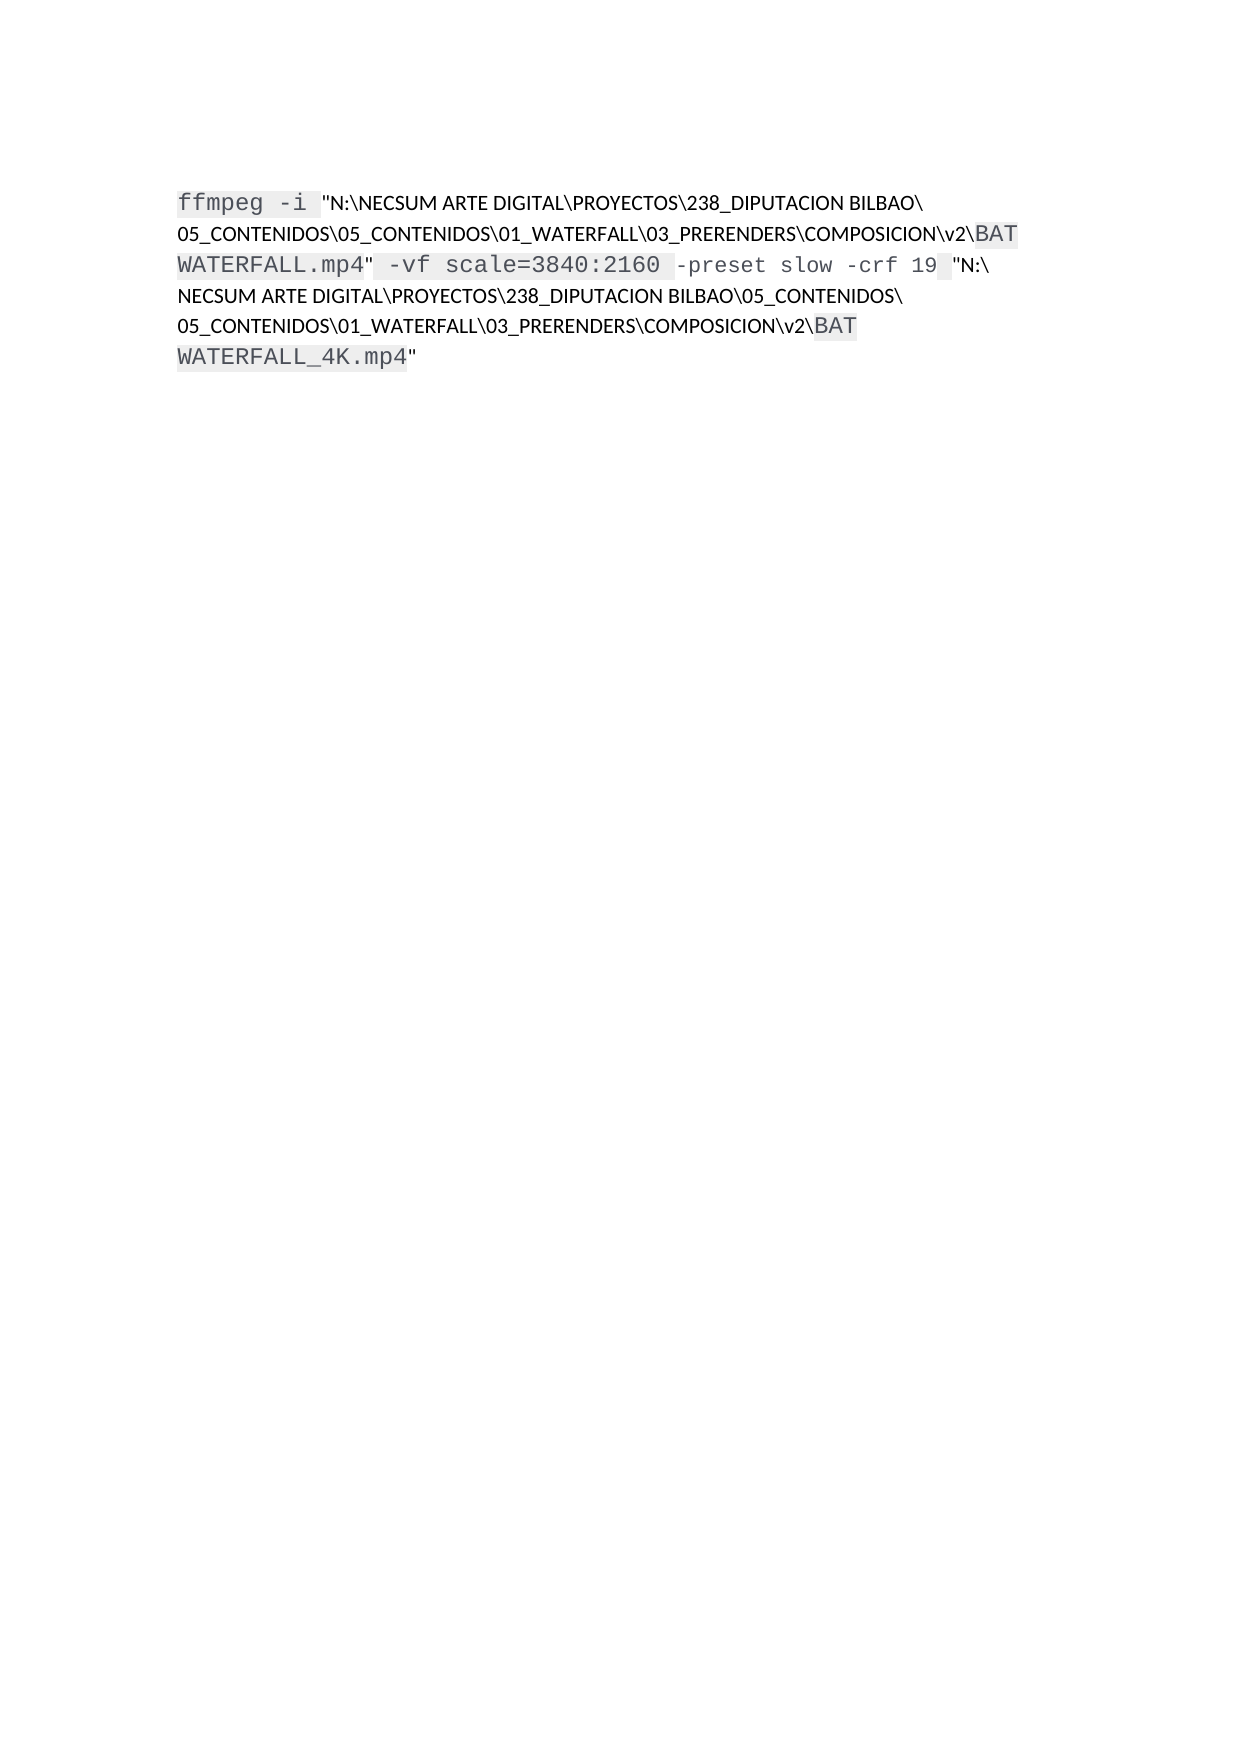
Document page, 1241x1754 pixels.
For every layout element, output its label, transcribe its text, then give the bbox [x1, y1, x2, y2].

text ffmpeg -i "N:\NECSUM ARTE DIGITAL\PROYECTOS\238_DIPUTACION BILBAO\05_CONTENIDOS\05_CONTENIDOS\01_WATERFALL\03_PRERENDERS\COMPOSICION\v2\BAT WATERFALL.mp4" -vf scale=3840:2160 -preset slow -crf 19 "N:\NECSUM ARTE DIGITAL\PROYECTOS\238_DIPUTACION BILBAO\05_CONTENIDOS\05_CONTENIDOS\01_WATERFALL\03_PRERENDERS\COMPOSICION\v2\BAT WATERFALL_4K.mp4" [177, 189, 1063, 372]
